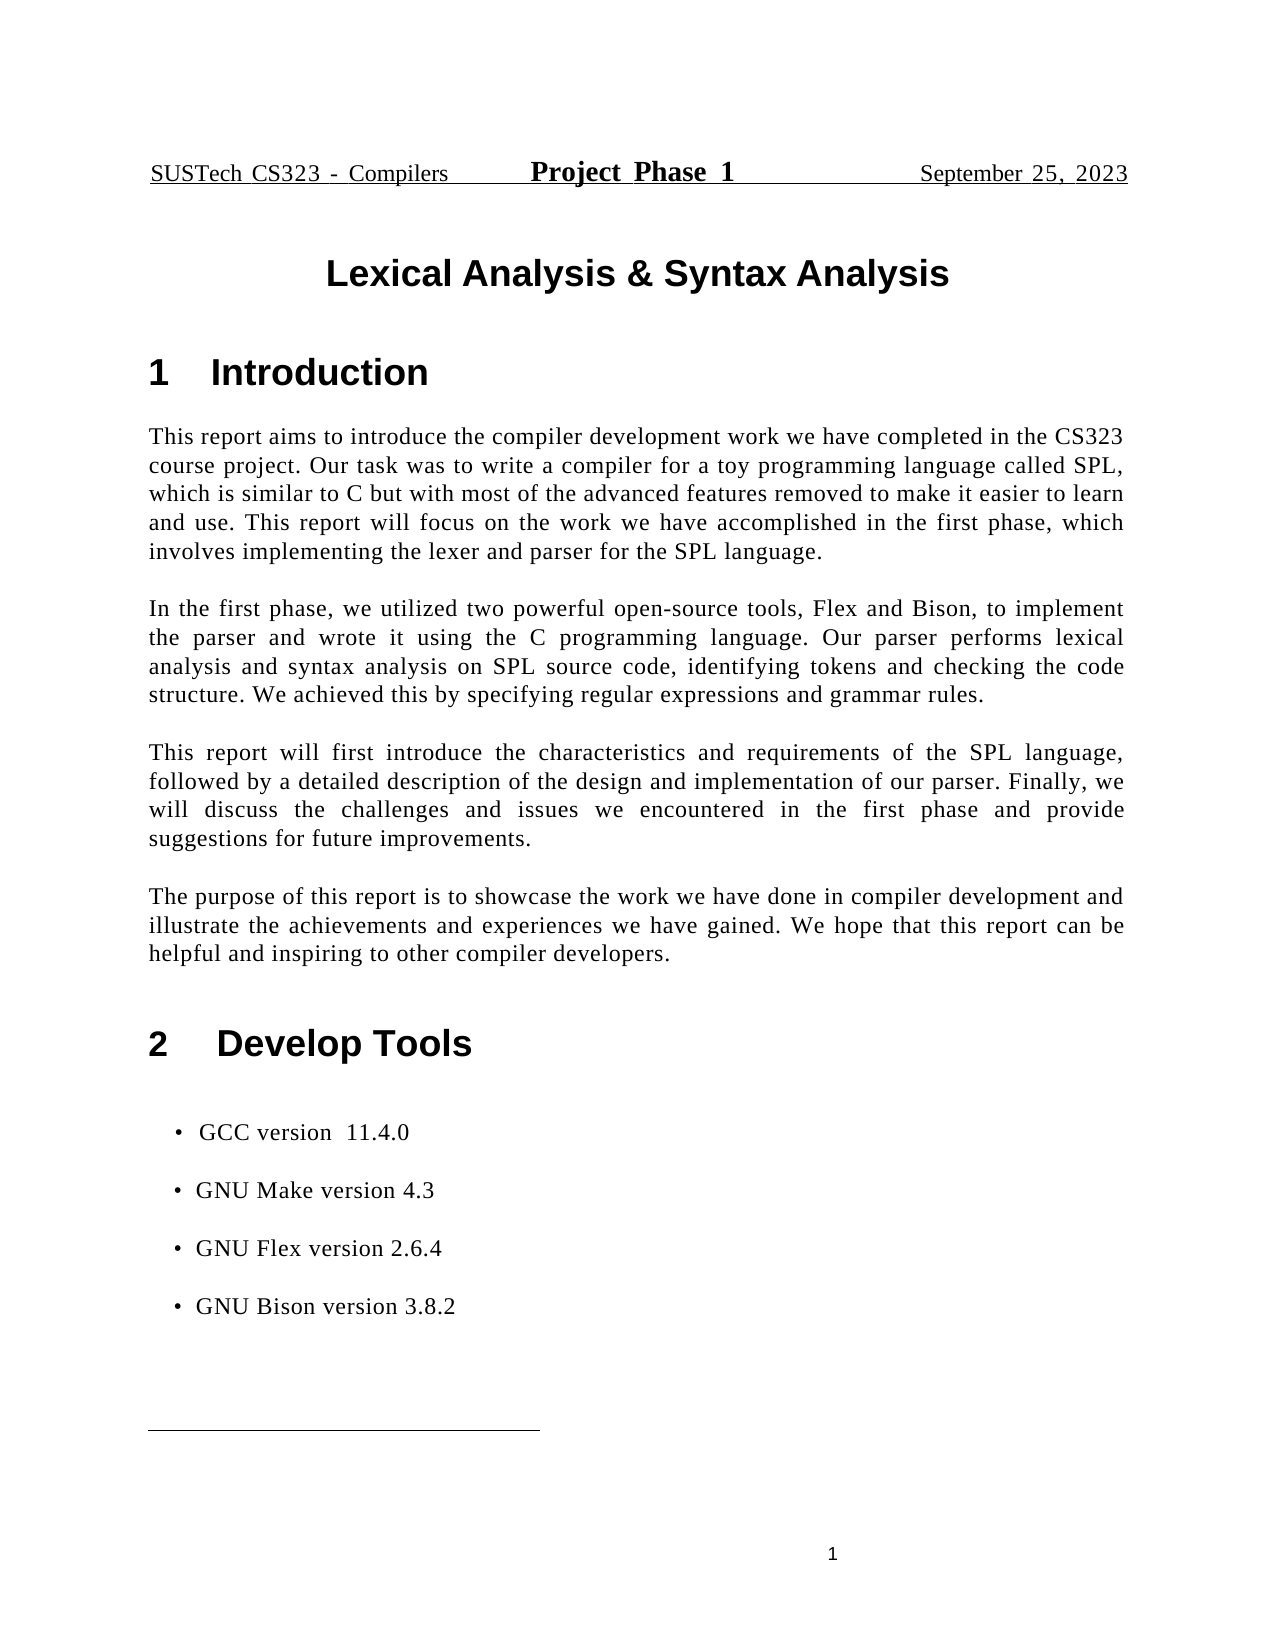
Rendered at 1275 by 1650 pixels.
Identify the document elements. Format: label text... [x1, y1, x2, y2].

subtitle 1 Introduction [148, 350, 1127, 393]
text • GNU Bison version 3.8.2 [149, 1292, 1126, 1319]
subtitle 2 Develop Tools [148, 1021, 1127, 1064]
subtitle Lexical Analysis & Syntax Analysis [148, 251, 1127, 294]
text • GCC version 11.4.0 [149, 1118, 1126, 1146]
text In the first phase, we utilized two powerful open-source tools, Flex and Bison, to implement the parser and wrote it using the C programming language. Our parser performs lexical analysis and syntax analysis on SPL source code, identifying tokens and checking the code structure. We achieved this by specifying regular expressions and grammar rules. [149, 594, 1126, 708]
text This report aims to introduce the compiler development work we have completed in the CS323 course project. Our task was to write a compiler for a toy programming language called SPL, which is similar to C but with most of the advanced features removed to make it easier to learn and use. This report will focus on the work we have accomplished in the first phase, which involves implementing the lexer and parser for the SPL language. [149, 422, 1126, 564]
text • GNU Flex version 2.6.4 [149, 1234, 1126, 1261]
text The purpose of this report is to showcase the work we have done in compiler development and illustrate the achievements and experiences we have gained. We hope that this report can be helpful and inspiring to other compiler developers. [149, 882, 1126, 967]
text • GNU Make version 4.3 [149, 1176, 1126, 1204]
text This report will first introduce the characteristics and requirements of the SPL language, followed by a detailed description of the design and implementation of our parser. Finally, we will discuss the challenges and issues we encountered in the first phase and provide suggestions for future improvements. [149, 738, 1126, 852]
